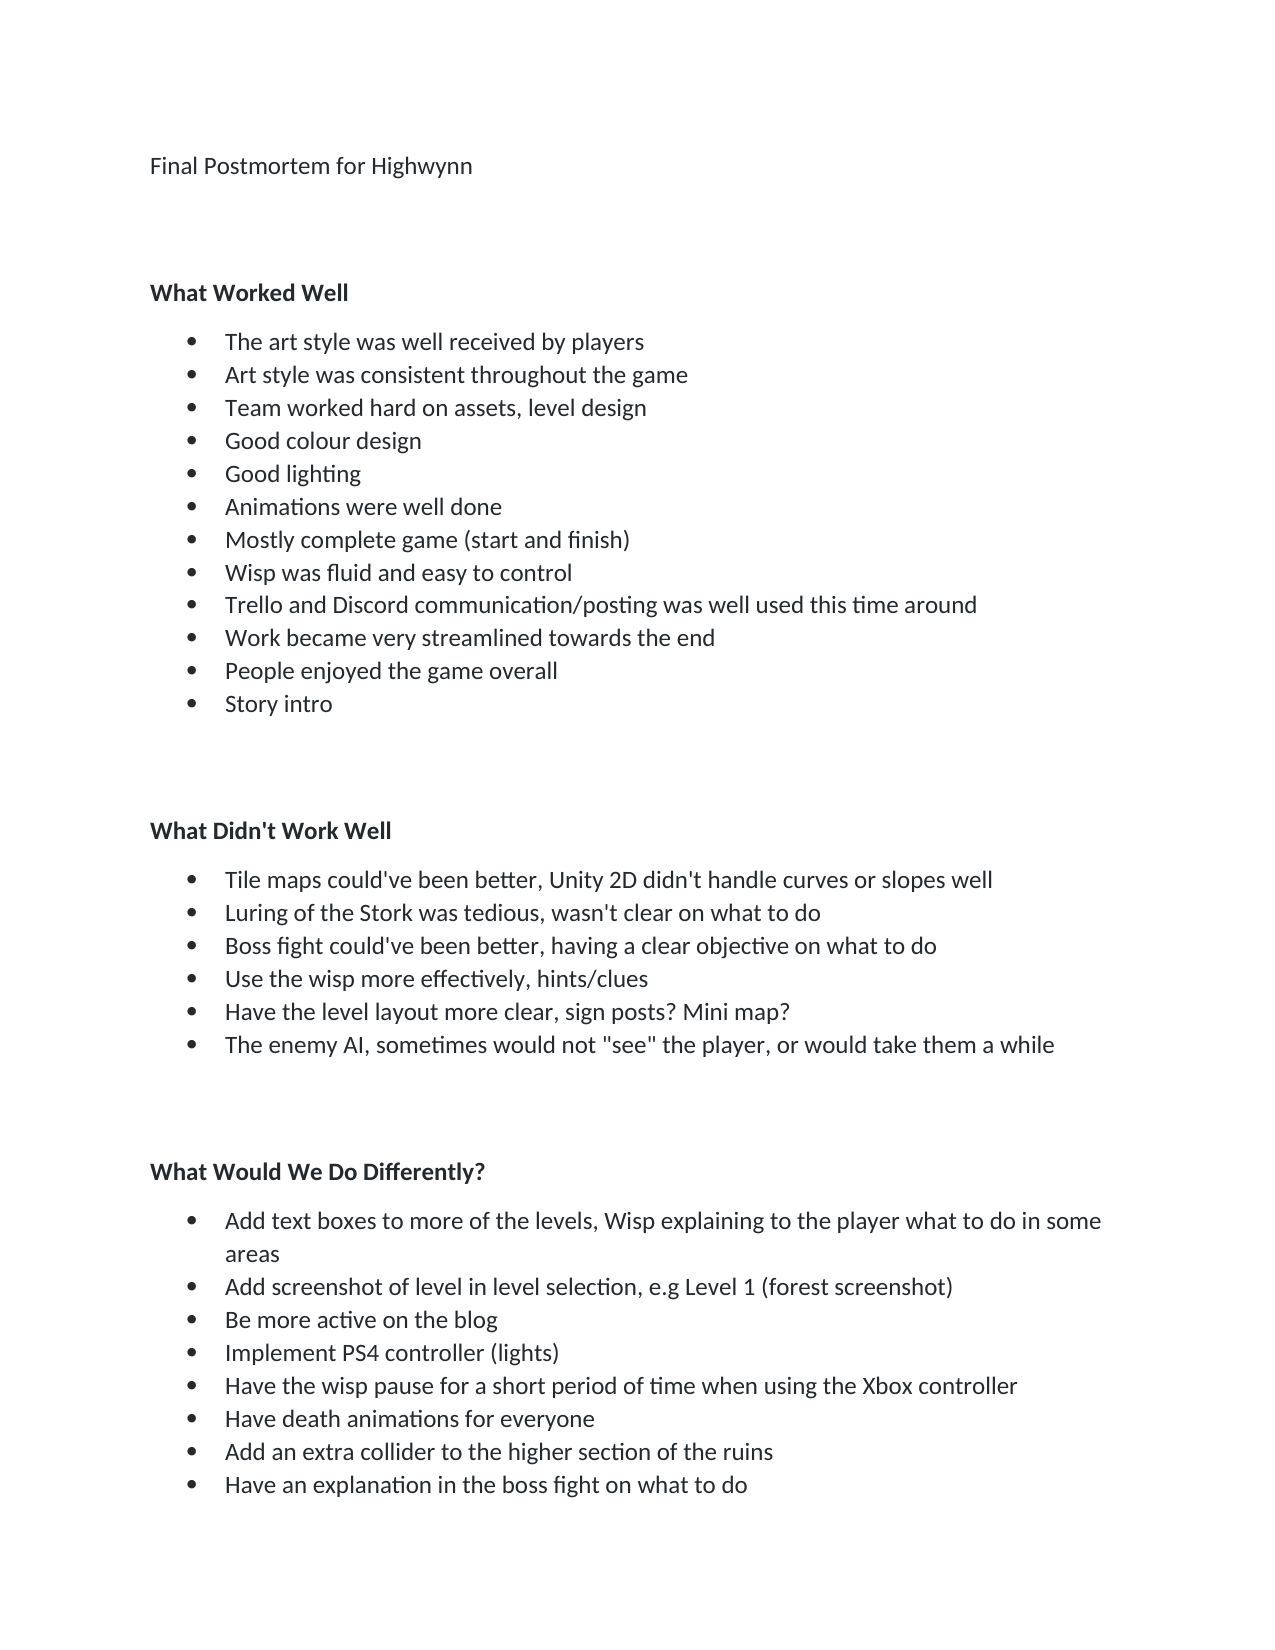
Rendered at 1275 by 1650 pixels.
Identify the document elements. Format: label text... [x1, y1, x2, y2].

list Art style was consistent throughout the game [187, 359, 1125, 390]
list Team worked hard on assets, level design [187, 392, 1125, 423]
list Story intro [187, 688, 1125, 719]
list Tile maps could've been better, Unity 2D didn't handle curves or slopes well [187, 864, 1125, 895]
list Mostly complete game (start and finish) [187, 524, 1125, 554]
text What Didn't Work Well [150, 815, 1125, 846]
list Have an explanation in the boss fight on what to do [187, 1469, 1125, 1499]
list Work became very streamlined towards the end [187, 622, 1125, 653]
list People enjoyed the game overall [187, 655, 1125, 686]
list Add an extra collider to the higher section of the ruins [187, 1436, 1125, 1466]
list Add screenshot of level in level selection, e.g Level 1 (forest screenshot) [187, 1271, 1125, 1302]
list Have the level layout more clear, sign posts? Mini map? [187, 996, 1125, 1027]
list Add text boxes to more of the levels, Wisp explaining to the player what to do in some areas [187, 1205, 1125, 1269]
list Be more active on the blog [187, 1304, 1125, 1335]
list Trello and Discord communication/posting was well used this time around [187, 589, 1125, 620]
text Final Postmortem for Highwynn [150, 150, 1125, 181]
text What Worked Well [150, 277, 1125, 307]
text What Would We Do Differently? [150, 1156, 1125, 1186]
list Good colour design [187, 425, 1125, 456]
list Boss fight could've been better, having a clear objective on what to do [187, 930, 1125, 961]
list Luring of the Stork was tedious, wasn't clear on what to do [187, 897, 1125, 928]
list Have death animations for everyone [187, 1403, 1125, 1433]
list The art style was well received by players [187, 326, 1125, 357]
list The enemy AI, sometimes would not "see" the player, or would take them a while [187, 1029, 1125, 1060]
list Have the wisp pause for a short period of time when using the Xbox controller [187, 1370, 1125, 1401]
list Wisp was fluid and easy to control [187, 557, 1125, 587]
list Animations were well done [187, 491, 1125, 521]
list Use the wisp more effectively, hints/clues [187, 963, 1125, 994]
list Implement PS4 controller (lights) [187, 1337, 1125, 1368]
list Good lighting [187, 458, 1125, 488]
